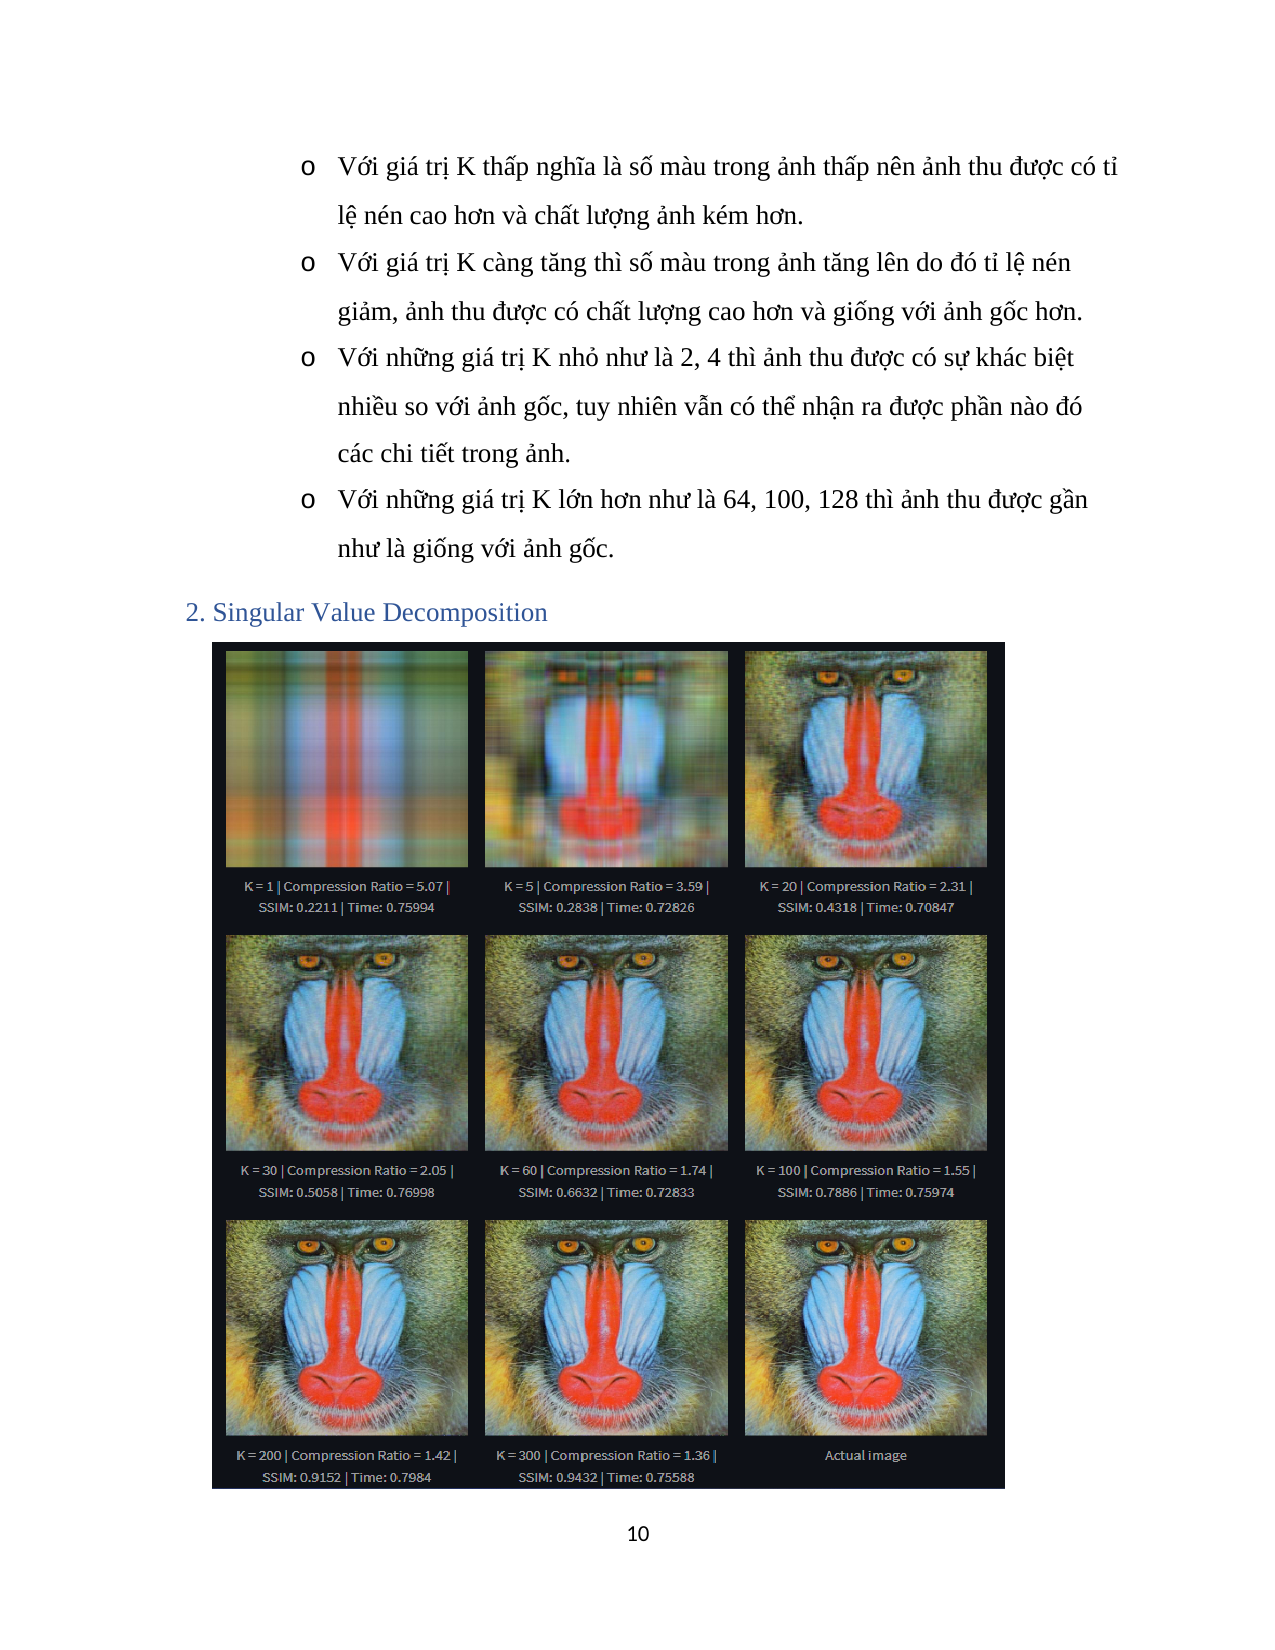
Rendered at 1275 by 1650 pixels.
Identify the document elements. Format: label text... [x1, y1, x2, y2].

list Với những giá trị K nhỏ như là 2, 4 thì ảnh thu được có sự khác biệt nhiều so với ảnh gốc, tuy nhiên vẫn có thể nhận ra được phần nào đó các chi tiết trong ảnh. [300, 341, 1125, 468]
list Với giá trị K càng tăng thì số màu trong ảnh tăng lên do đó tỉ lệ nén giảm, ảnh thu được có chất lượng cao hơn và giống với ảnh gốc hơn. [300, 246, 1125, 326]
list Với những giá trị K lớn hơn như là 64, 100, 128 thì ảnh thu được gần như là giống với ảnh gốc. [300, 483, 1125, 564]
picture [212, 642, 1005, 1489]
list Với giá trị K thấp nghĩa là số màu trong ảnh thấp nên ảnh thu được có tỉ lệ nén cao hơn và chất lượng ảnh kém hơn. [300, 150, 1125, 230]
subtitle Singular Value Decomposition [185, 596, 1125, 627]
